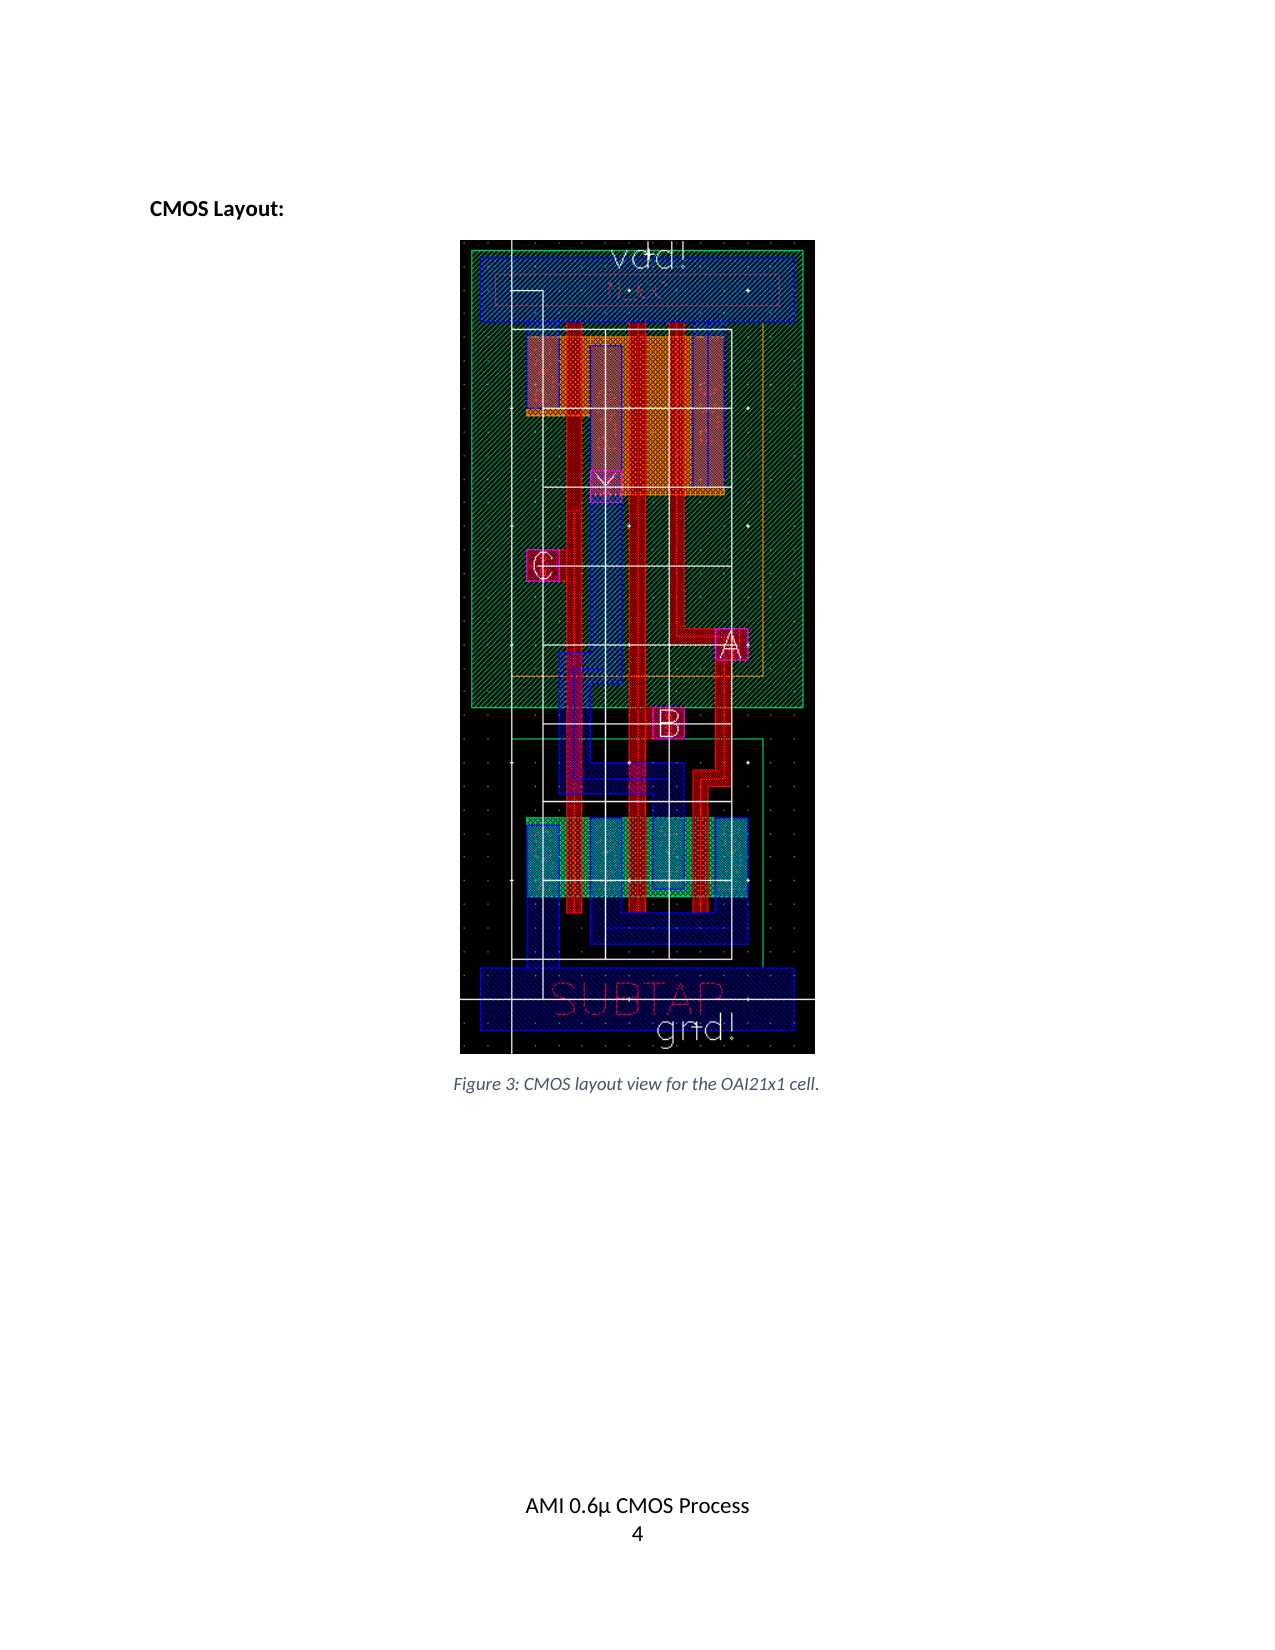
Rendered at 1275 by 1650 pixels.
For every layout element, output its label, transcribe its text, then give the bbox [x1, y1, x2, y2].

picture [460, 240, 815, 1054]
text Figure 3: CMOS layout view for the OAI21x1 cell. [150, 1072, 1125, 1095]
text CMOS Layout: [150, 194, 1125, 222]
